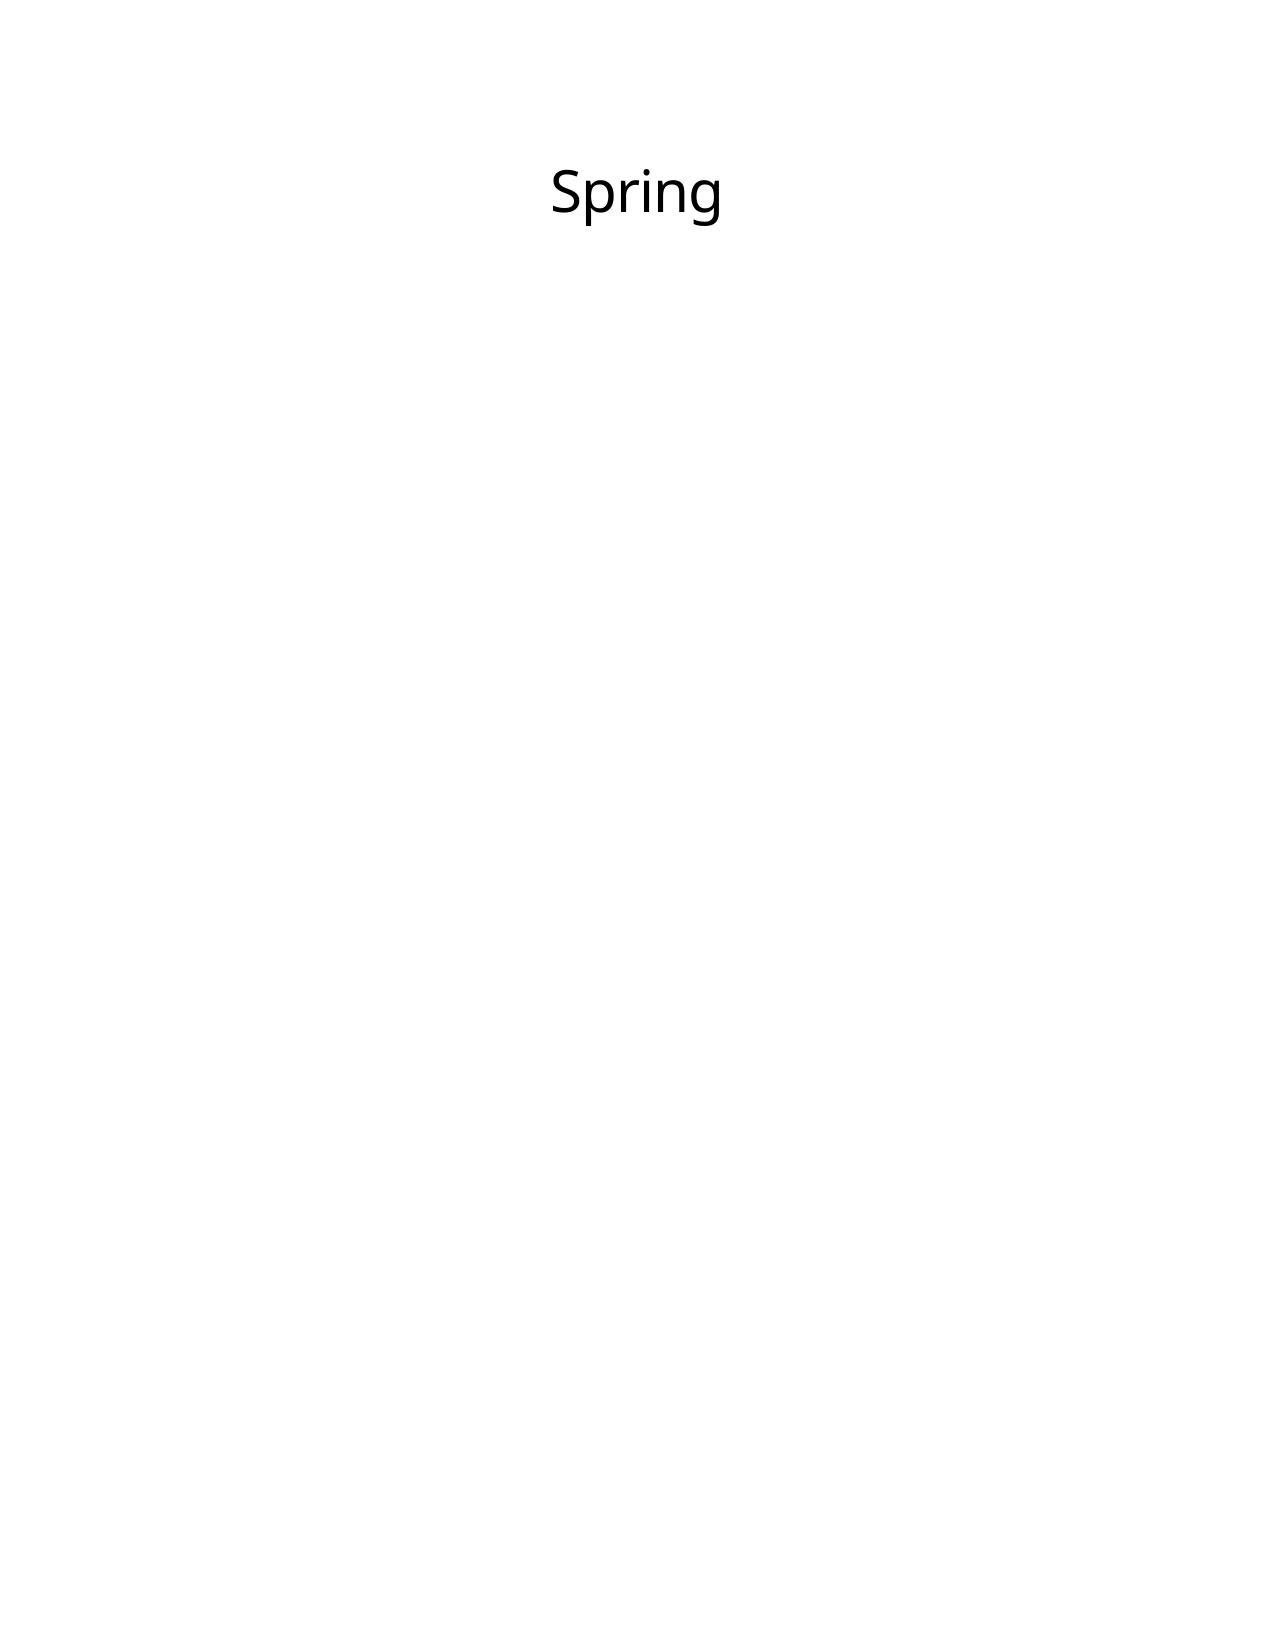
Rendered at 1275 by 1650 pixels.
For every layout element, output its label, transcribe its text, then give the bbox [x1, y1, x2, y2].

title Spring [150, 150, 1125, 229]
